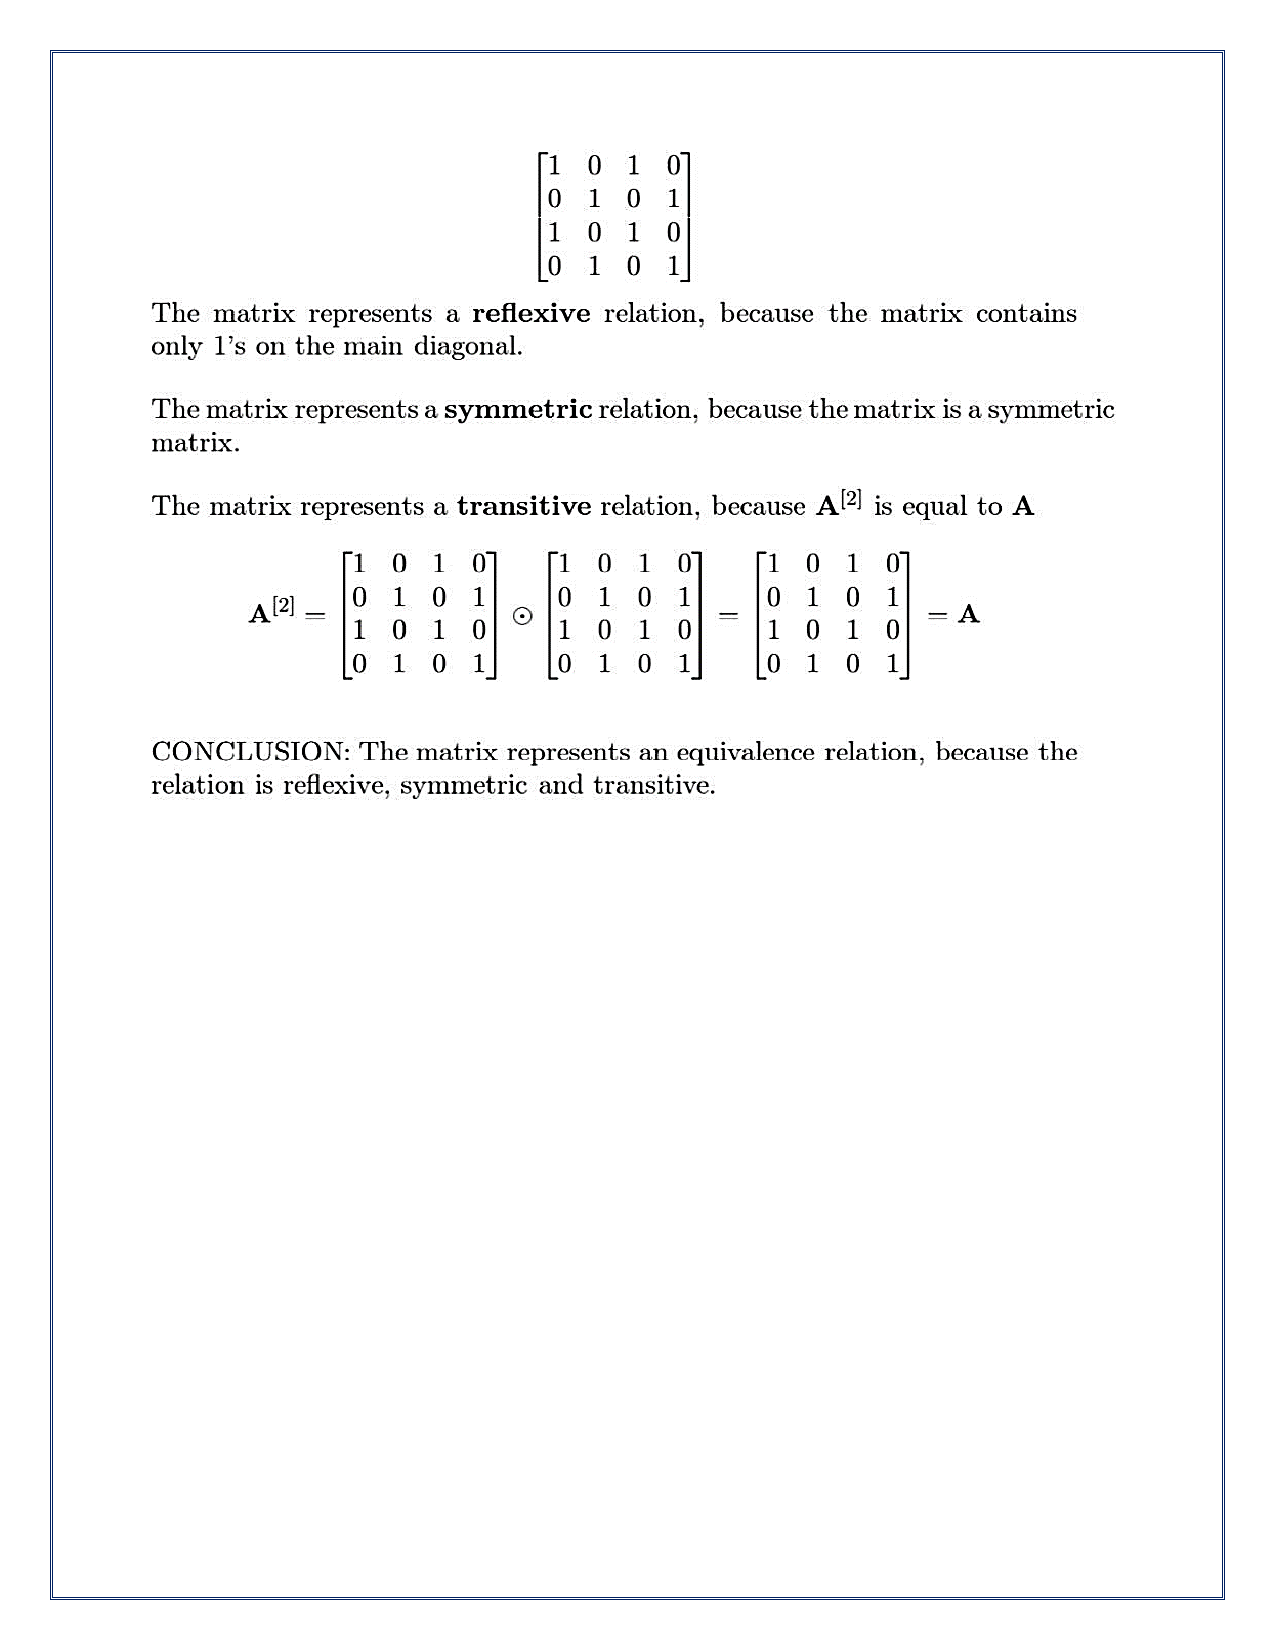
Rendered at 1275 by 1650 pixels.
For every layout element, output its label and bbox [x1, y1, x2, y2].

picture [150, 149, 1125, 807]
